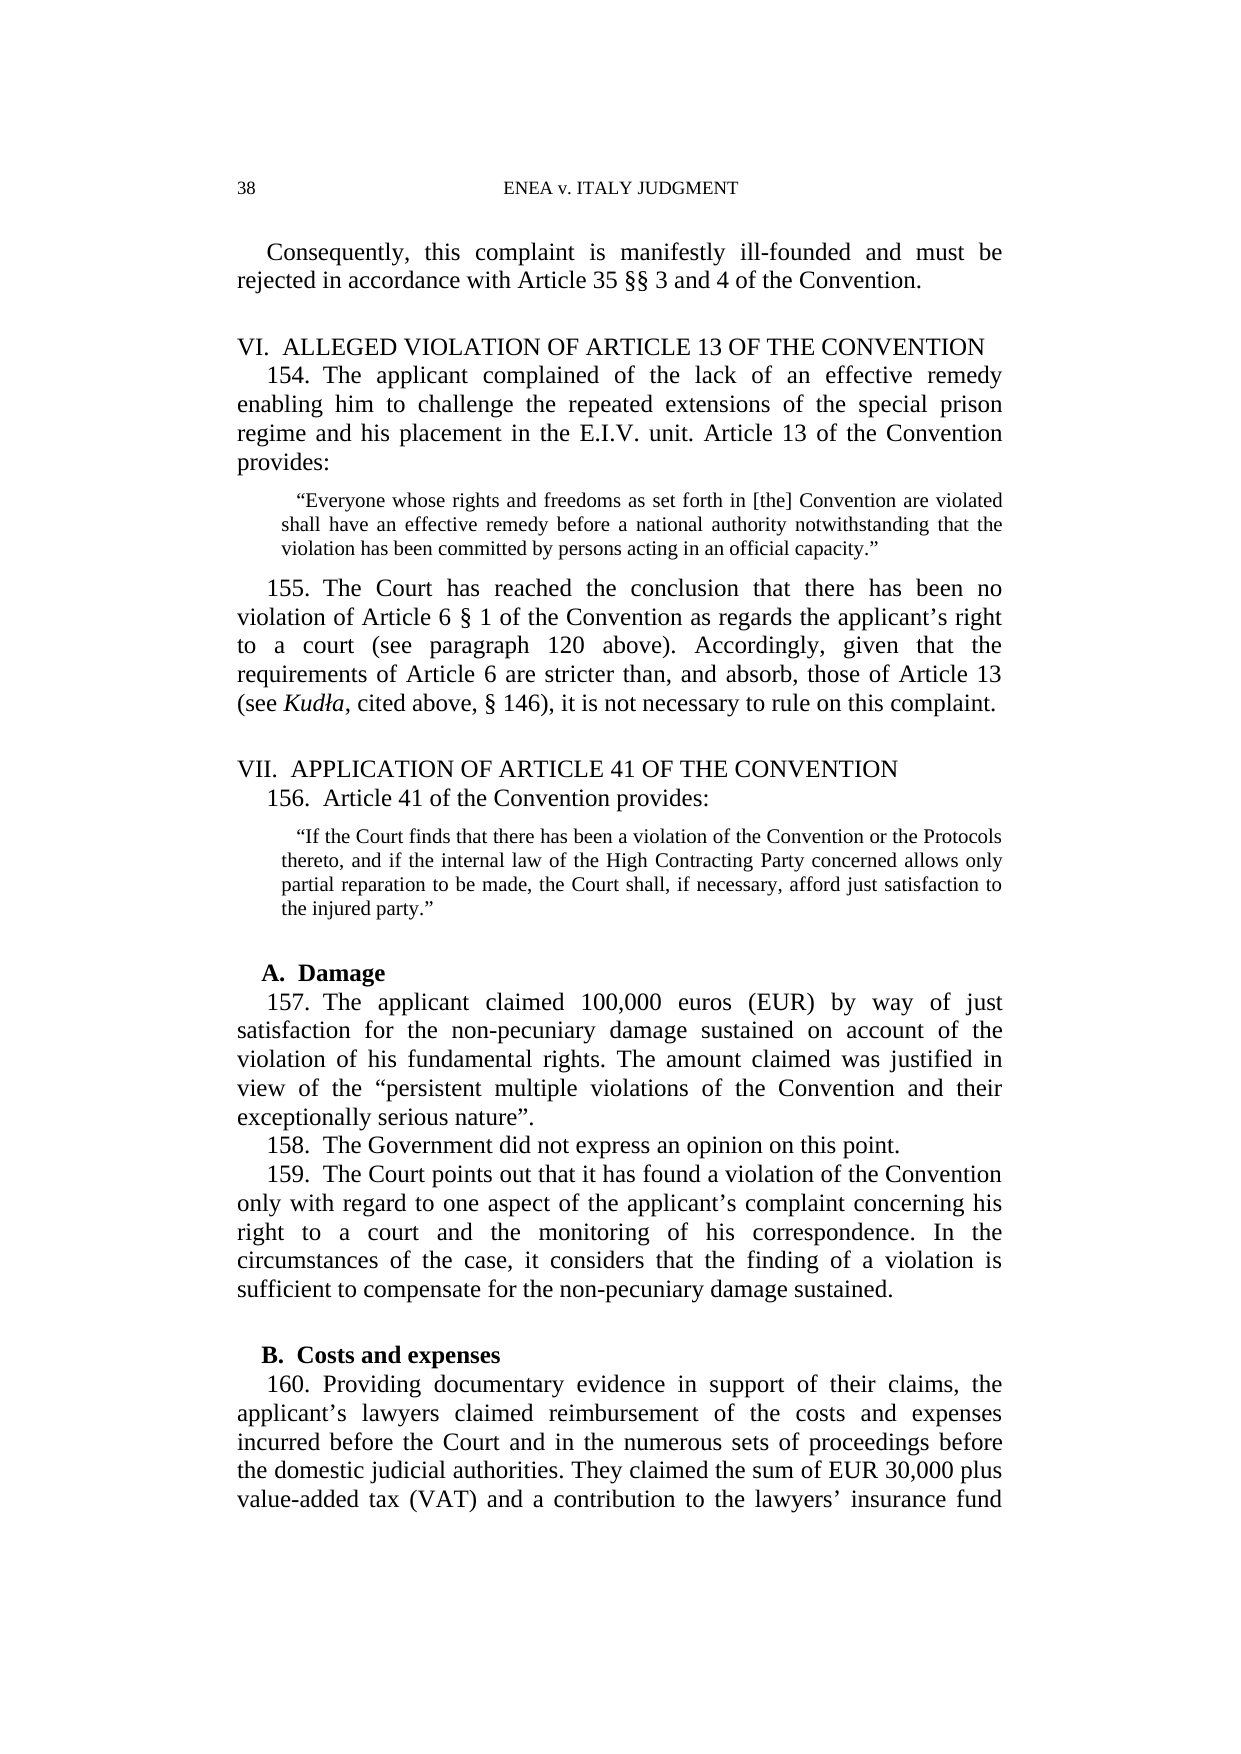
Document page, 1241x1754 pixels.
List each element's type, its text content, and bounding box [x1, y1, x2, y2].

text B. Costs and expenses [261, 1340, 1003, 1369]
text “If the Court finds that there has been a violation of the Convention or the Protocols thereto, and if the internal law of the High Contracting Party concerned allows only partial reparation to be made, the Court shall, if necessary, afford just satisfaction to the injured party.” [281, 824, 1003, 920]
text VI. ALLEGED VIOLATION OF ARTICLE 13 OF THE CONVENTION [237, 332, 1003, 361]
text Consequently, this complaint is manifestly ill-founded and must be rejected in accordance with Article 35 §§ 3 and 4 of the Convention. [237, 237, 1003, 294]
text 155. The Court has reached the conclusion that there has been no violation of Article 6 § 1 of the Convention as regards the applicant’s right to a court (see paragraph 120 above). Accordingly, given that the requirements of Article 6 are stricter than, and absorb, those of Article 13 (see Kudła, cited above, § 146), it is not necessary to rule on this complaint. [237, 573, 1003, 717]
text A. Damage [261, 958, 1003, 987]
text 158. The Government did not express an opinion on this point. [237, 1130, 1003, 1159]
text 157. The applicant claimed 100,000 euros (EUR) by way of just satisfaction for the non-pecuniary damage sustained on account of the violation of his fundamental rights. The amount claimed was justified in view of the “persistent multiple violations of the Convention and their exceptionally serious nature”. [237, 987, 1003, 1130]
text 159. The Court points out that it has found a violation of the Convention only with regard to one aspect of the applicant’s complaint concerning his right to a court and the monitoring of his correspondence. In the circumstances of the case, it considers that the finding of a violation is sufficient to compensate for the non-pecuniary damage sustained. [237, 1159, 1003, 1303]
text 154. The applicant complained of the lack of an effective remedy enabling him to challenge the repeated extensions of the special prison regime and his placement in the E.I.V. unit. Article 13 of the Convention provides: [237, 361, 1003, 476]
text VII. APPLICATION OF ARTICLE 41 OF THE CONVENTION [237, 754, 1003, 783]
text 156. Article 41 of the Convention provides: [237, 783, 1003, 812]
text “Everyone whose rights and freedoms as set forth in [the] Convention are violated shall have an effective remedy before a national authority notwithstanding that the violation has been committed by persons acting in an official capacity.” [281, 488, 1003, 560]
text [237, 1369, 1003, 1513]
